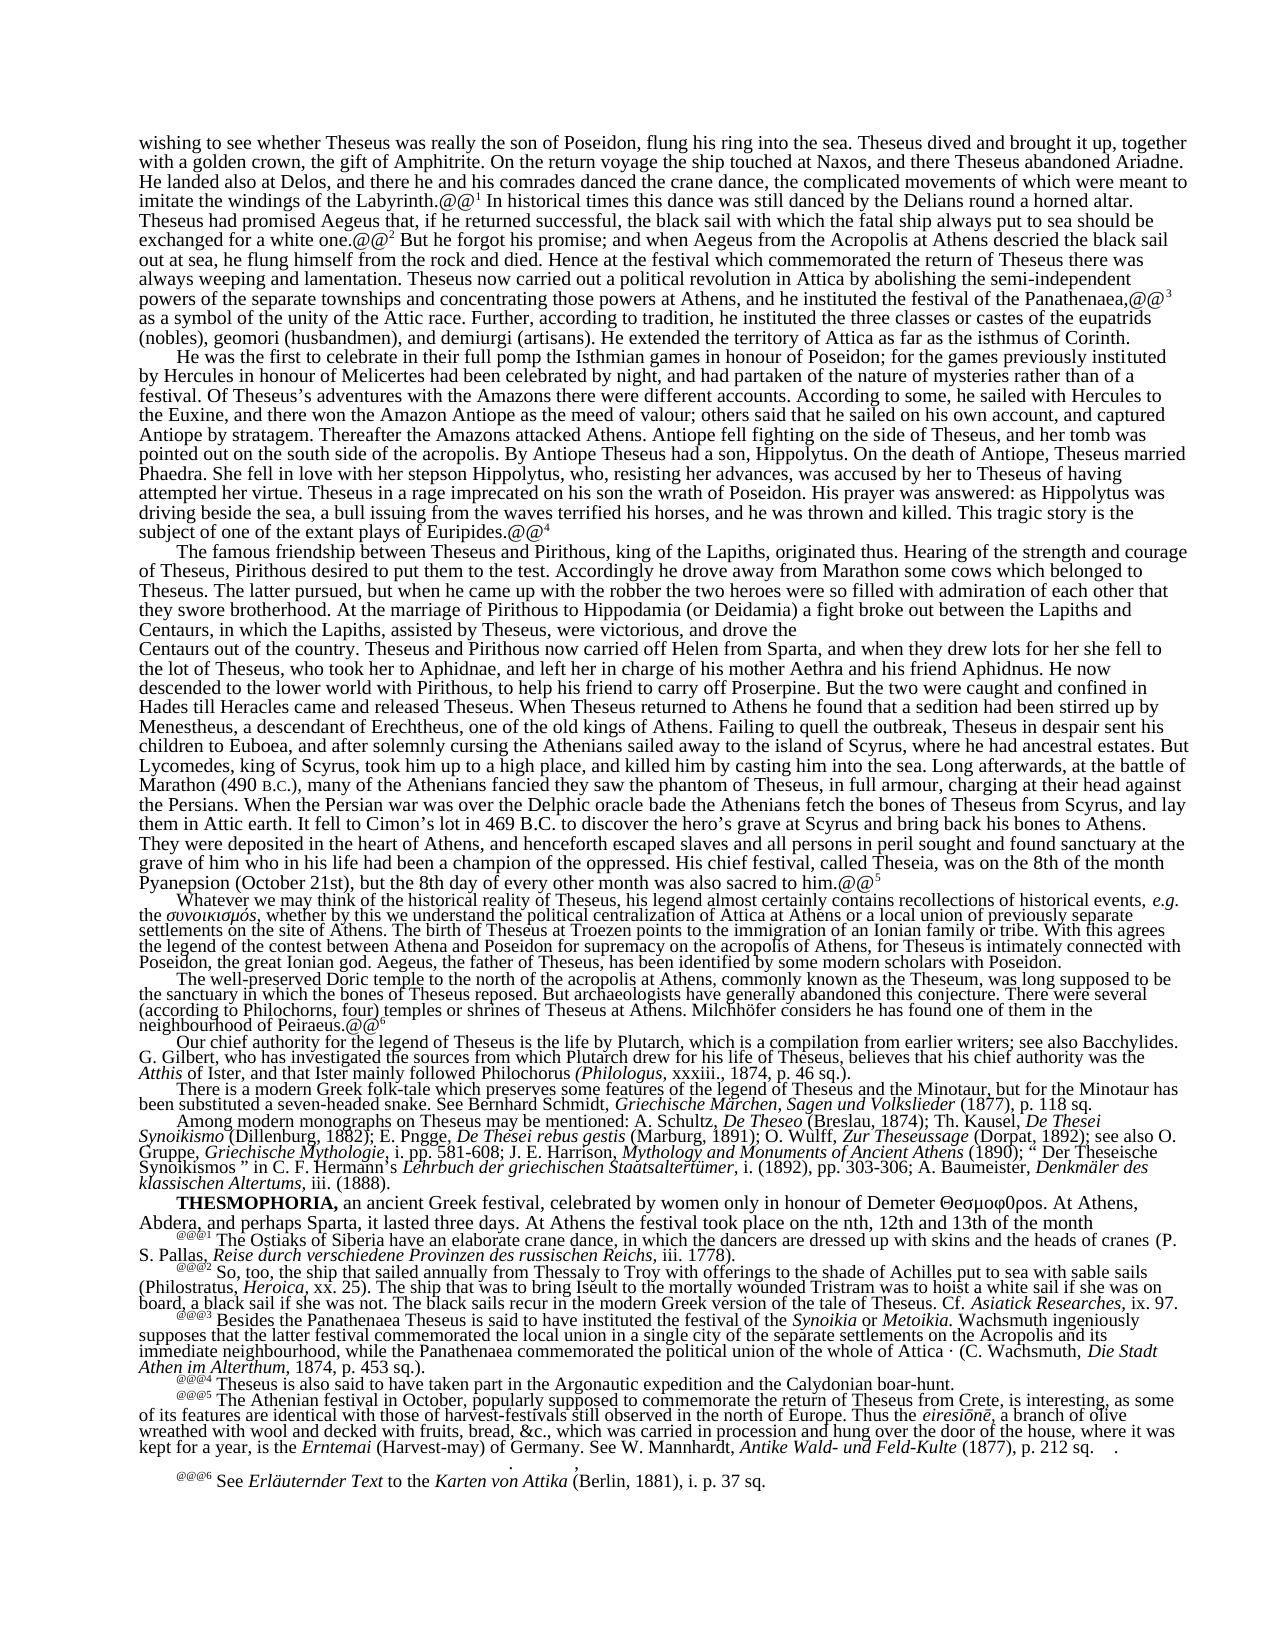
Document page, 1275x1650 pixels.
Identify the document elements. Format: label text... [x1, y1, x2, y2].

text @@@5 The Athenian festival in October, popularly supposed to commemorate the return of Theseus from Crete, is interesting, as some of its features are identical with those of harvest-festivals still observed in the north of Europe. Thus the eiresiōnē, a branch of olive wreathed with wool and decked with fruits, bread, &c., which was carried in procession and hung over the door of the house, where it was kept for a year, is the Erntemai (Harvest-may) of Germany. See W. Mannhardt, Antike Wald- und Feld-Kulte (1877), p. 212 sq. . . , [139, 1393, 1191, 1474]
text Whatever we may think of the historical reality of Theseus, his legend almost certainly contains recollections of historical events, e.g. the συνoικισμόs, whether by this we understand the political centralization of Attica at Athens or a local union of previously separate settlements on the site of Athens. The birth of Theseus at Troezen points to the immigration of an Ionian family or tribe. With this agrees the legend of the contest between Athena and Poseidon for supremacy on the acropolis of Athens, for Theseus is intimately connected with Poseidon, the great Ionian god. Aegeus, the father of Theseus, has been identified by some modern scholars with Poseidon. [139, 893, 1191, 973]
text He was the first to celebrate in their full pomp the Isthmian games in honour of Poseidon; for the games previously instituted by Hercules in honour of Melicertes had been celebrated by night, and had partaken of the nature of mysteries rather than of a festival. Of Theseus’s adventures with the Amazons there were different accounts. According to some, he sailed with Hercules to the Euxine, and there won the Amazon Antiope as the meed of valour; others said that he sailed on his own account, and captured Antiope by stratagem. Thereafter the Amazons attacked Athens. Antiope fell fighting on the side of Theseus, and her tomb was pointed out on the south side of the acropolis. By Antiope Theseus had a son, Hippolytus. On the death of Antiope, Theseus married Phaedra. She fell in love with her stepson Hippolytus, who, resisting her advances, was accused by her to Theseus of having attempted her virtue. Theseus in a rage imprecated on his son the wrath of Poseidon. His prayer was answered: as Hippolytus was driving beside the sea, a bull issuing from the waves terrified his horses, and he was thrown and killed. This tragic story is the subject of one of the extant plays of Euripides.@@4 [139, 348, 1191, 543]
text @@@4 Theseus is also said to have taken part in the Argonautic expedition and the Calydonian boar-hunt. [139, 1378, 1191, 1393]
text @@@3 Besides the Panathenaea Theseus is said to have instituted the festival of the Synoikia or Metoikia. Wachsmuth ingeniously supposes that the latter festival commemorated the local union in a single city of the separate settlements on the Acropolis and its immediate neighbourhood, while the Panathenaea commemorated the political union of the whole of Attica · (C. Wachsmuth, Die Stadt Athen im Alterthum, 1874, p. 453 sq.). [139, 1313, 1191, 1378]
text Among modern monographs on Theseus may be mentioned: A. Schultz, De Theseo (Breslau, 1874); Th. Kausel, De Thesei Synoikismo (Dillenburg, 1882); E. Pngge, De Thesei rebus gestis (Marburg, 1891); O. Wulff, Zur Theseussage (Dorpat, 1892); see also O. Gruppe, Griechische Mythologie, i. pp. 581-608; J. E. Harrison, Mythology and Monuments of Ancient Athens (1890); “ Der Theseische Synoikismos ” in C. F. Hermann’s Lehrbuch der griechischen Staatsaltertümer, i. (1892), pp. 303-306; A. Baumeister, Denkmäler des klassischen Altertums, iii. (1888). [139, 1115, 1191, 1194]
text There is a modern Greek folk-tale which preserves some features of the legend of Theseus and the Minotaur, but for the Minotaur has been substituted a seven-headed snake. See Bernhard Schmidt, Griechische Märchen, Sagen und Volkslieder (1877), p. 118 sq. [139, 1083, 1191, 1115]
text wishing to see whether Theseus was really the son of Poseidon, flung his ring into the sea. Theseus dived and brought it up, together with a golden crown, the gift of Amphitrite. On the return voyage the ship touched at Naxos, and there Theseus abandoned Ariadne. He landed also at Delos, and there he and his comrades danced the crane dance, the complicated movements of which were meant to imitate the windings of the Labyrinth.@@1 In historical times this dance was still danced by the Delians round a horned altar. Theseus had promised Aegeus that, if he returned successful, the black sail with which the fatal ship always put to sea should be exchanged for a white one.@@2 But he forgot his promise; and when Aegeus from the Acropolis at Athens descried the black sail out at sea, he flung himself from the rock and died. Hence at the festival which commemorated the return of Theseus there was always weeping and lamentation. Theseus now carried out a political revolution in Attica by abolishing the semi-independent powers of the separate townships and concentrating those powers at Athens, and he instituted the festival of the Panathenaea,@@3 as a symbol of the unity of the Attic race. Further, according to tradition, he instituted the three classes or castes of the eupatrids (nobles), geomori (husbandmen), and demiurgi (artisans). He extended the territory of Attica as far as the isthmus of Corinth. [139, 134, 1191, 348]
text The well-preserved Doric temple to the north of the acropolis at Athens, commonly known as the Theseum, was long supposed to be the sanctuary in which the bones of Theseus reposed. But archaeologists have generally abandoned this conjecture. There were several (according to Philochorns, four) temples or shrines of Theseus at Athens. Milchhöfer considers he has found one of them in the neighbourhood of Peiraeus.@@6 [139, 973, 1191, 1036]
text @@@2 So, too, the ship that sailed annually from Thessaly to Troy with offerings to the shade of Achilles put to sea with sable sails (Philostratus, Heroica, xx. 25). The ship that was to bring Iseult to the mortally wounded Tristram was to hoist a white sail if she was on board, a black sail if she was not. The black sails recur in the modern Greek version of the tale of Theseus. Cf. Asiatick Researches, ix. 97. [139, 1266, 1191, 1313]
text @@@1 The Ostiaks of Siberia have an elaborate crane dance, in which the dancers are dressed up with skins and the heads of cranes (P. S. Pallas, Reise durch verschiedene Provinzen des russischen Reichs, iii. 1778). [139, 1233, 1191, 1266]
text THESMOPHORIA, an ancient Greek festival, celebrated by women only in honour of Demeter Θeσμoφ0ρos. At Athens, Abdera, and perhaps Sparta, it lasted three days. At Athens the festival took place on the nth, 12th and 13th of the month [139, 1194, 1191, 1233]
text Centaurs out of the country. Theseus and Pirithous now carried off Helen from Sparta, and when they drew lots for her she fell to the lot of Theseus, who took her to Aphidnae, and left her in charge of his mother Aethra and his friend Aphidnus. He now descended to the lower world with Pirithous, to help his friend to carry off Proserpine. But the two were caught and confined in Hades till Heracles came and released Theseus. When Theseus returned to Athens he found that a sedition had been stirred up by Menestheus, a descendant of Erechtheus, one of the old kings of Athens. Failing to quell the outbreak, Theseus in despair sent his children to Euboea, and after solemnly cursing the Athenians sailed away to the island of Scyrus, where he had ancestral estates. But Lycomedes, king of Scyrus, took him up to a high place, and killed him by casting him into the sea. Long afterwards, at the battle of Marathon (490 b.c.), many of the Athenians fancied they saw the phantom of Theseus, in full armour, charging at their head against the Persians. When the Persian war was over the Delphic oracle bade the Athenians fetch the bones of Theseus from Scyrus, and lay them in Attic earth. It fell to Cimon’s lot in 469 B.C. to discover the hero’s grave at Scyrus and bring back his bones to Athens. They were deposited in the heart of Athens, and henceforth escaped slaves and all persons in peril sought and found sanctuary at the grave of him who in his life had been a champion of the oppressed. His chief festival, called Theseia, was on the 8th of the month Pyanepsion (October 21st), but the 8th day of every other month was also sacred to him.@@5 [139, 640, 1191, 893]
text Our chief authority for the legend of Theseus is the life by Plutarch, which is a compilation from earlier writers; see also Bacchylides. G. Gilbert, who has investigated the sources from which Plutarch drew for his life of Theseus, believes that his chief authority was the Atthis of Ister, and that Ister mainly followed Philochorus (Philologus, xxxiii., 1874, p. 46 sq.). [139, 1036, 1191, 1083]
text @@@6 See Erläuternder Text to the Karten von Attika (Berlin, 1881), i. p. 37 sq. [139, 1474, 1191, 1491]
text The famous friendship between Theseus and Pirithous, king of the Lapiths, originated thus. Hearing of the strength and courage of Theseus, Pirithous desired to put them to the test. Accordingly he drove away from Marathon some cows which belonged to Theseus. The latter pursued, but when he came up with the robber the two heroes were so filled with admiration of each other that they swore brotherhood. At the marriage of Pirithous to Hippodamia (or Deidamia) a fight broke out between the Lapiths and Centaurs, in which the Lapiths, assisted by Theseus, were victorious, and drove the [139, 543, 1191, 640]
